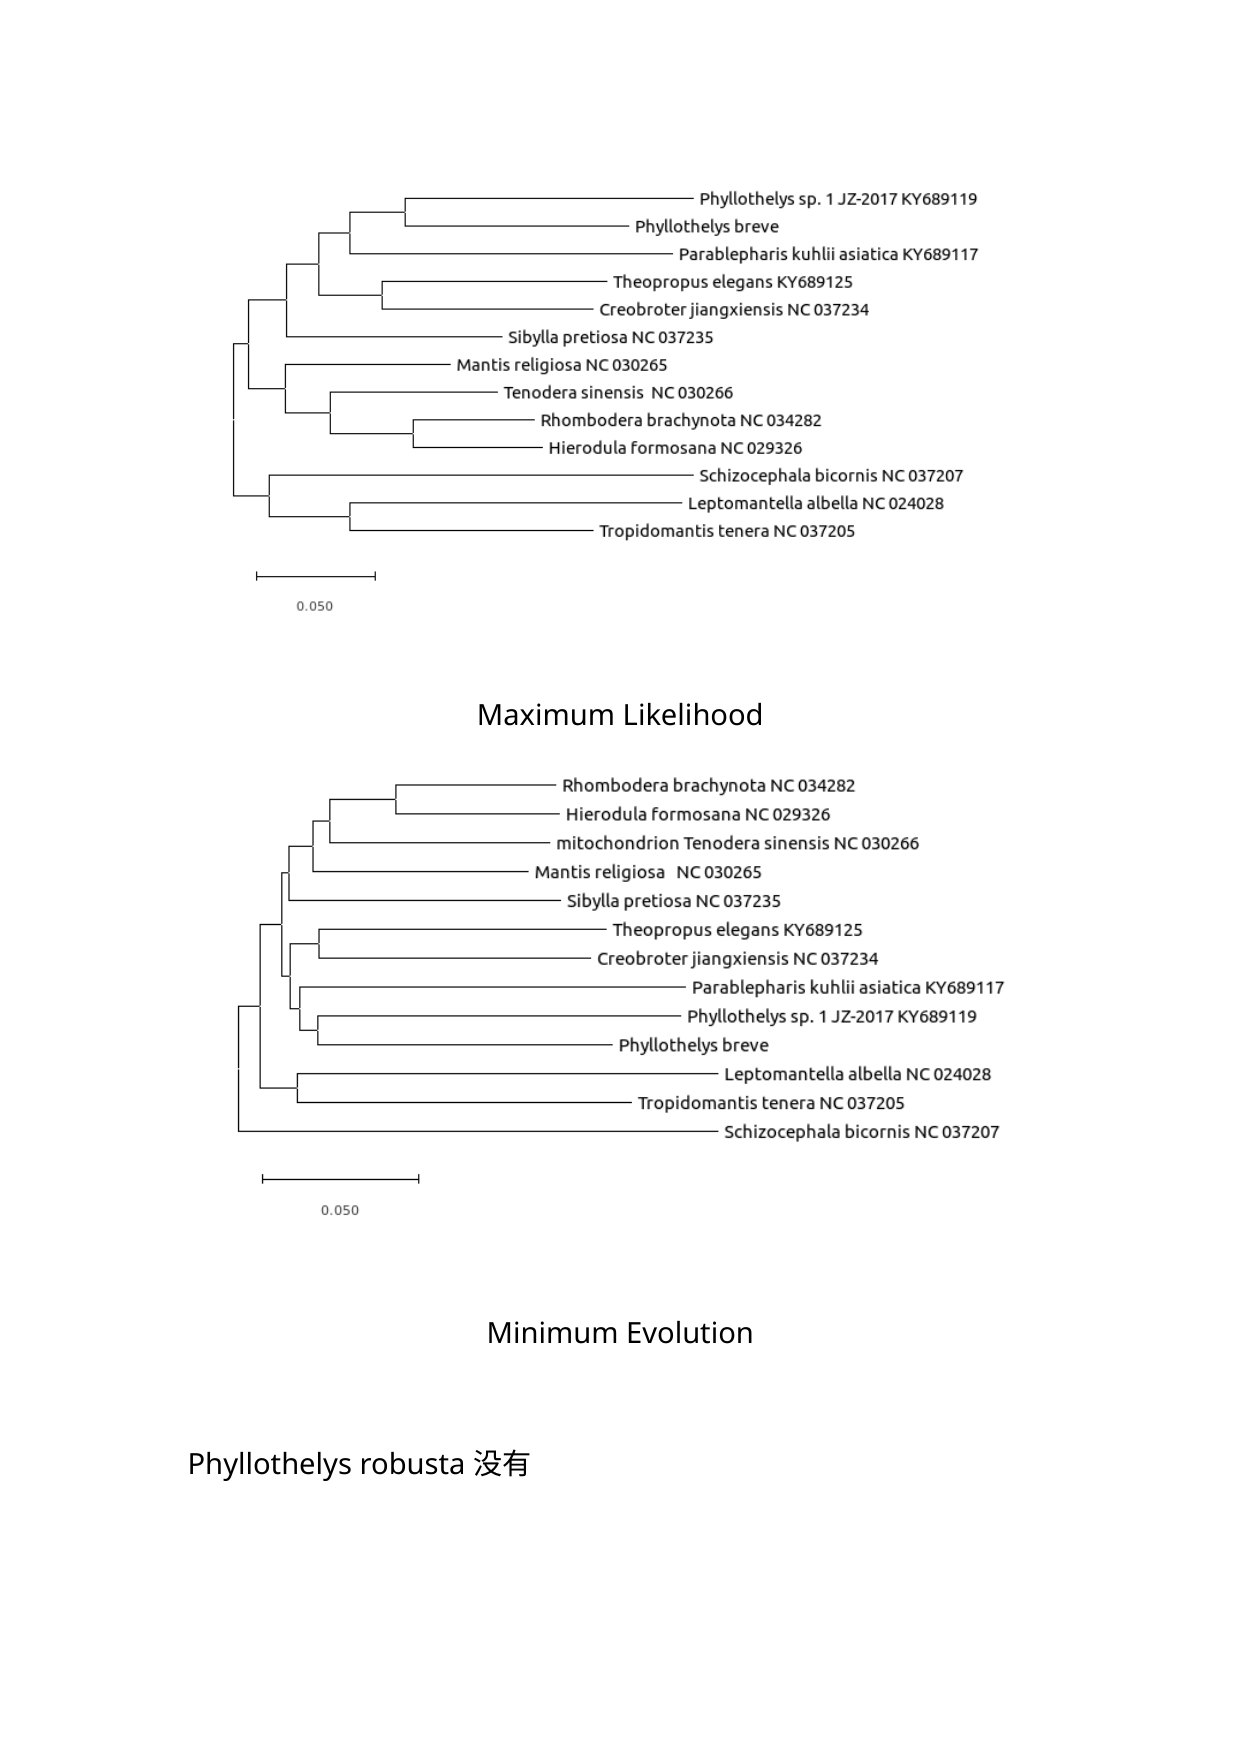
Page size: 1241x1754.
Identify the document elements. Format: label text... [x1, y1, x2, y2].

text Phyllothelys robusta 没有 [187, 1364, 1053, 1494]
picture [187, 162, 1021, 673]
picture [190, 747, 1050, 1280]
text Minimum Evolution [187, 1299, 1053, 1364]
text Maximum Likelihood [187, 682, 1053, 747]
